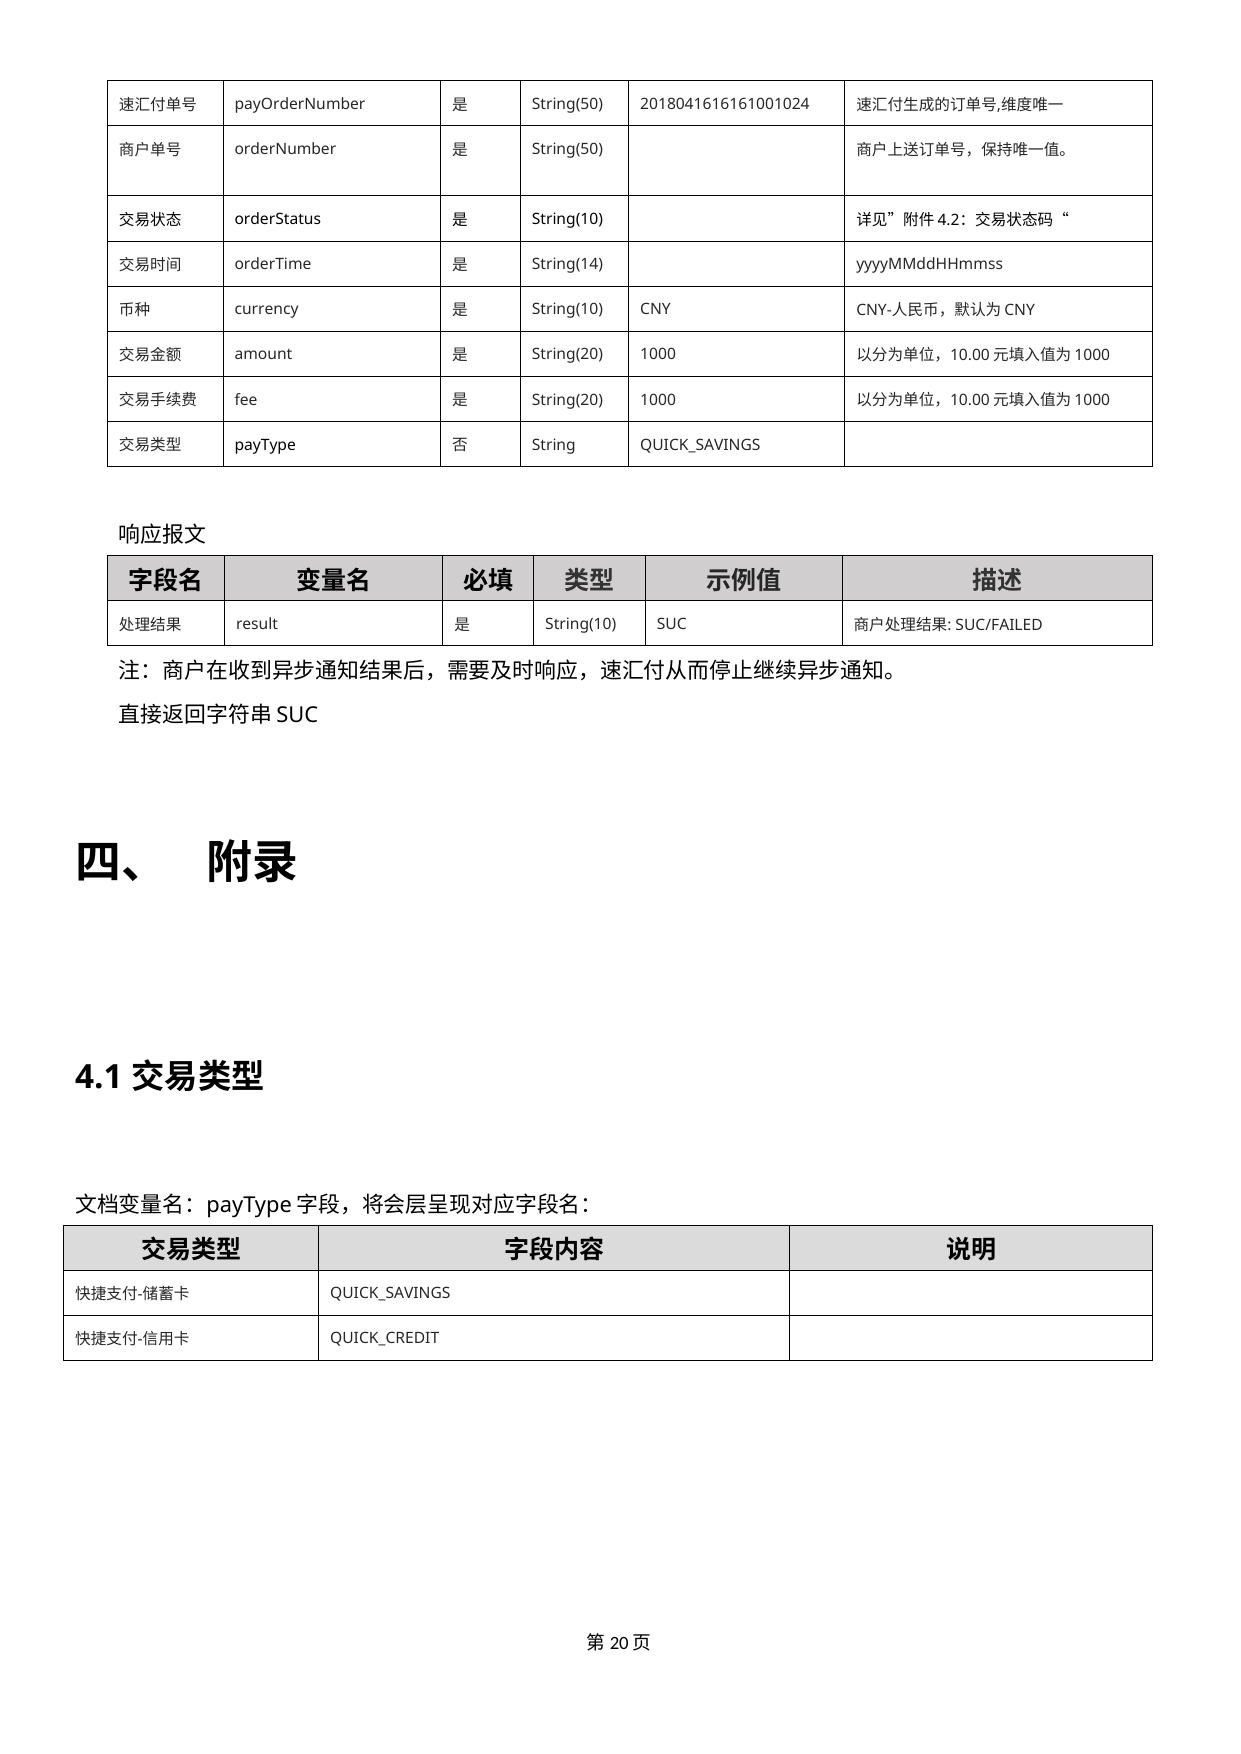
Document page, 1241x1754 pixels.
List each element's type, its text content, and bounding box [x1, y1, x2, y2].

table_cell 1000 [629, 332, 844, 376]
table_cell [629, 242, 844, 286]
table_cell payOrderNumber [224, 81, 440, 125]
table_cell 交易状态 [108, 196, 223, 241]
table_cell 是 [441, 81, 520, 125]
text 直接返回字符串SUC [75, 691, 1165, 734]
table_cell 商户处理结果: SUC/FAILED [843, 601, 1152, 645]
table_header 说明 [790, 1226, 1152, 1270]
table_cell result [225, 601, 442, 645]
table_cell 是 [441, 196, 520, 241]
table_cell 2018041616161001024 [629, 81, 844, 125]
table_cell 以分为单位，10.00元填入值为1000 [845, 377, 1152, 421]
subtitle 附录 [75, 814, 1165, 902]
table_cell [629, 196, 844, 241]
table_cell 商户单号 [108, 126, 223, 195]
table_cell 是 [441, 126, 520, 195]
table_header 字段名 [108, 556, 224, 600]
table_cell 速汇付生成的订单号,维度唯一 [845, 81, 1152, 125]
text 文档变量名：payType字段，将会层呈现对应字段名： [75, 1181, 1165, 1225]
table_cell orderNumber [224, 126, 440, 195]
table_cell [845, 422, 1152, 466]
table_cell QUICK_SAVINGS [319, 1271, 789, 1315]
table_cell orderTime [224, 242, 440, 286]
table_cell 是 [441, 287, 520, 331]
table_cell 商户上送订单号，保持唯一值。 [845, 126, 1152, 195]
table_cell CNY [629, 287, 844, 331]
table_cell String(50) [521, 81, 628, 125]
text 响应报文 [75, 511, 1165, 555]
table_cell CNY-人民币，默认为CNY [845, 287, 1152, 331]
table_cell fee [224, 377, 440, 421]
table_cell currency [224, 287, 440, 331]
table_cell amount [224, 332, 440, 376]
table_cell String(14) [521, 242, 628, 286]
table_header 描述 [843, 556, 1152, 600]
table_cell orderStatus [224, 196, 440, 241]
table_cell 1000 [629, 377, 844, 421]
table_header 变量名 [225, 556, 442, 600]
table_header 必填 [443, 556, 533, 600]
table_cell String(10) [534, 601, 645, 645]
table_cell 交易时间 [108, 242, 223, 286]
table_cell 处理结果 [108, 601, 224, 645]
table_cell 快捷支付-储蓄卡 [64, 1271, 318, 1315]
table_cell QUICK_SAVINGS [629, 422, 844, 466]
table_cell 否 [441, 422, 520, 466]
table_cell 交易金额 [108, 332, 223, 376]
table_cell 是 [441, 332, 520, 376]
table_cell yyyyMMddHHmmss [845, 242, 1152, 286]
table_cell String(50) [521, 126, 628, 195]
table_cell 详见”附件4.2：交易状态码“ [845, 196, 1152, 241]
table_cell 是 [441, 242, 520, 286]
table_cell QUICK_CREDIT [319, 1316, 789, 1360]
table_cell [790, 1316, 1152, 1360]
table_cell [629, 126, 844, 195]
table_cell payType [224, 422, 440, 466]
table_cell 速汇付单号 [108, 81, 223, 125]
table_cell 币种 [108, 287, 223, 331]
table_cell String(20) [521, 377, 628, 421]
subtitle 4.1 交易类型 [75, 1030, 1165, 1118]
table_cell String(20) [521, 332, 628, 376]
table_cell 交易类型 [108, 422, 223, 466]
table_header 交易类型 [64, 1226, 318, 1270]
table_header 示例值 [646, 556, 842, 600]
table_cell 是 [443, 601, 533, 645]
table_cell String(10) [521, 196, 628, 241]
table_cell String(10) [521, 287, 628, 331]
table_cell 以分为单位，10.00元填入值为1000 [845, 332, 1152, 376]
text 注：商户在收到异步通知结果后，需要及时响应，速汇付从而停止继续异步通知。 [75, 646, 1165, 691]
table_header 字段内容 [319, 1226, 789, 1270]
table_cell [790, 1271, 1152, 1315]
table_cell 交易手续费 [108, 377, 223, 421]
table_cell 是 [441, 377, 520, 421]
table_cell String [521, 422, 628, 466]
table_cell SUC [646, 601, 842, 645]
table_header 类型 [534, 556, 645, 600]
table_cell 快捷支付-信用卡 [64, 1316, 318, 1360]
